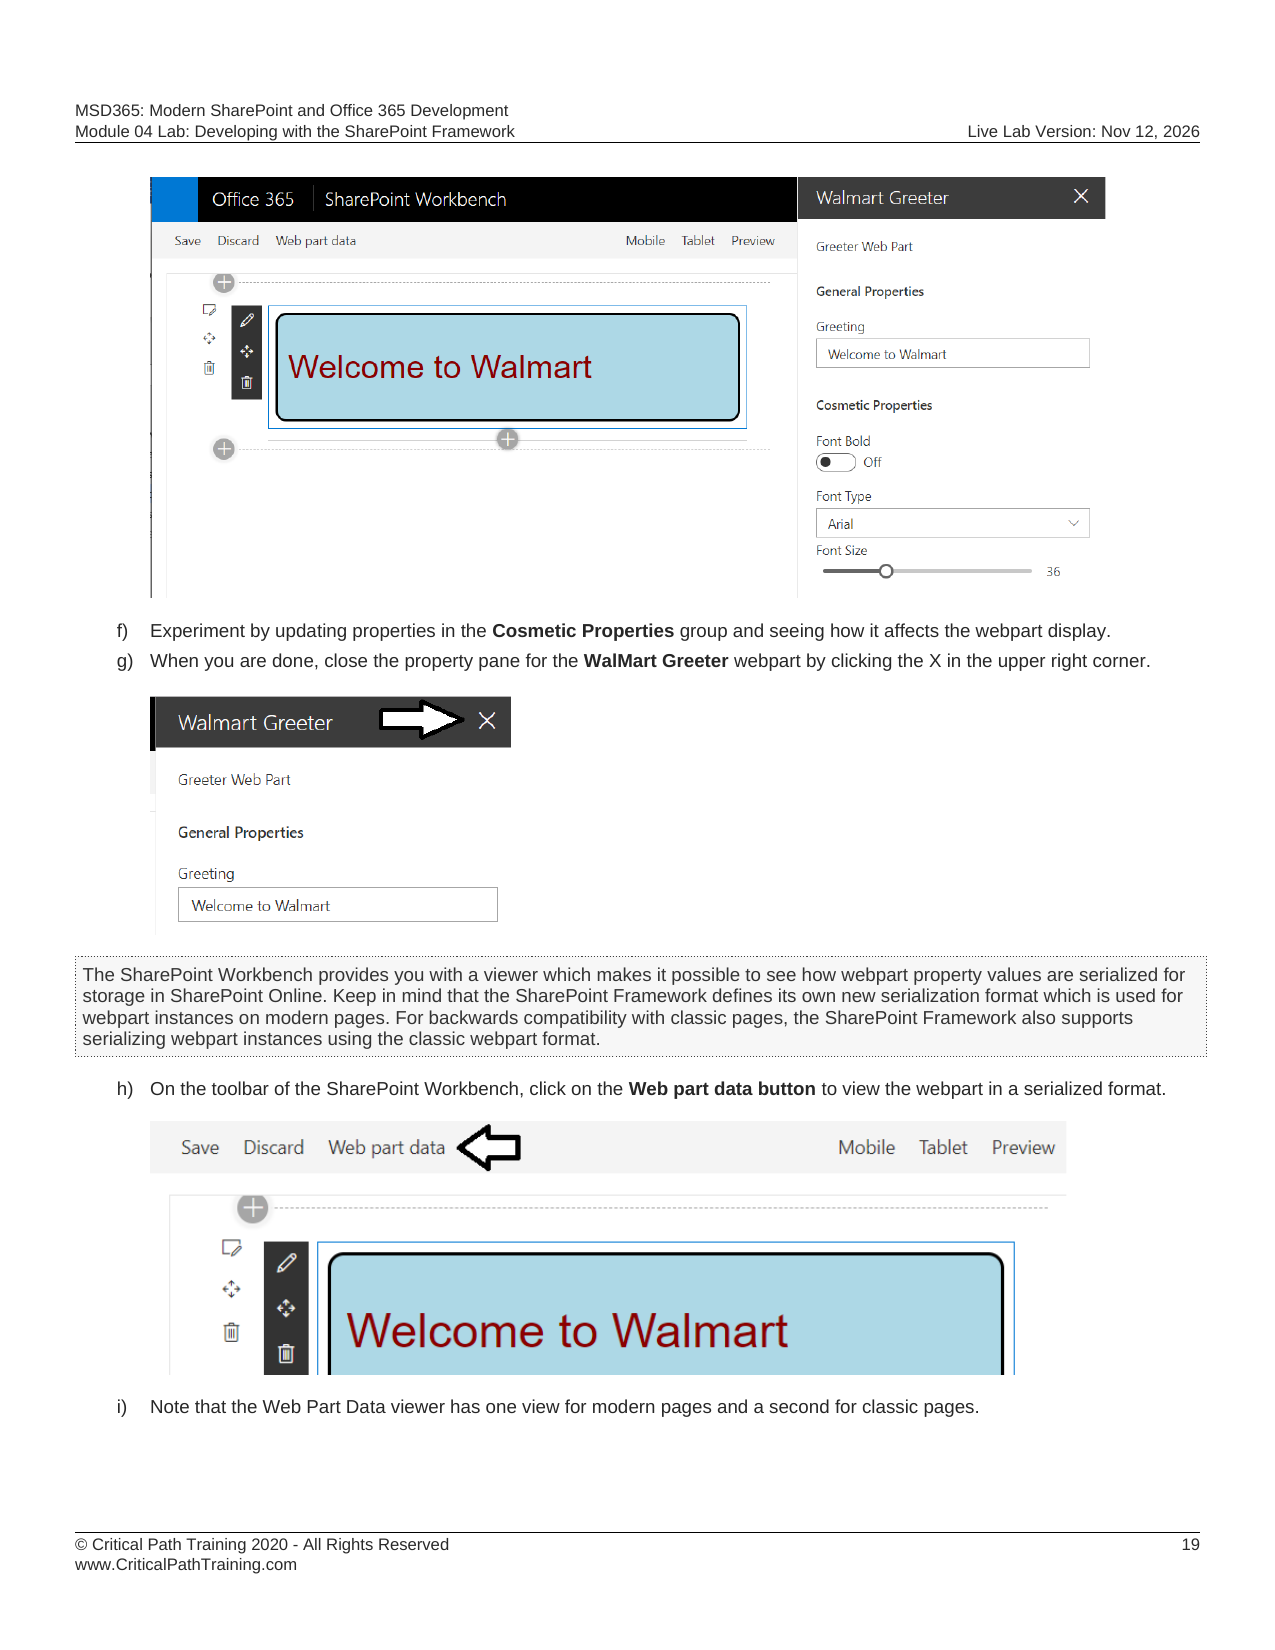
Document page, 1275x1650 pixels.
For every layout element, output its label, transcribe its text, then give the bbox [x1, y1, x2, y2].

list On the toolbar of the SharePoint Workbench, click on the Web part data button to view the webpart in a serialized format. [117, 1078, 1200, 1099]
picture [150, 177, 1106, 598]
picture [150, 1121, 1067, 1375]
list Experiment by updating properties in the Cosmetic Properties group and seeing how it affects the webpart display. [117, 620, 1200, 641]
picture [150, 693, 511, 935]
list Note that the Web Part Data viewer has one view for modern pages and a second for classic pages. [117, 1396, 1200, 1418]
list When you are done, close the property pane for the WalMart Greeter webpart by clicking the X in the upper right corner. [117, 650, 1200, 671]
text The SharePoint Workbench provides you with a viewer which makes it possible to see how webpart property values are serialized for storage in SharePoint Online. Keep in mind that the SharePoint Framework defines its own new serialization format which is used for webpart instances on modern pages. For backwards compatibility with classic pages, the SharePoint Framework also supports serializing webpart instances using the classic webpart format. [75, 956, 1207, 1057]
